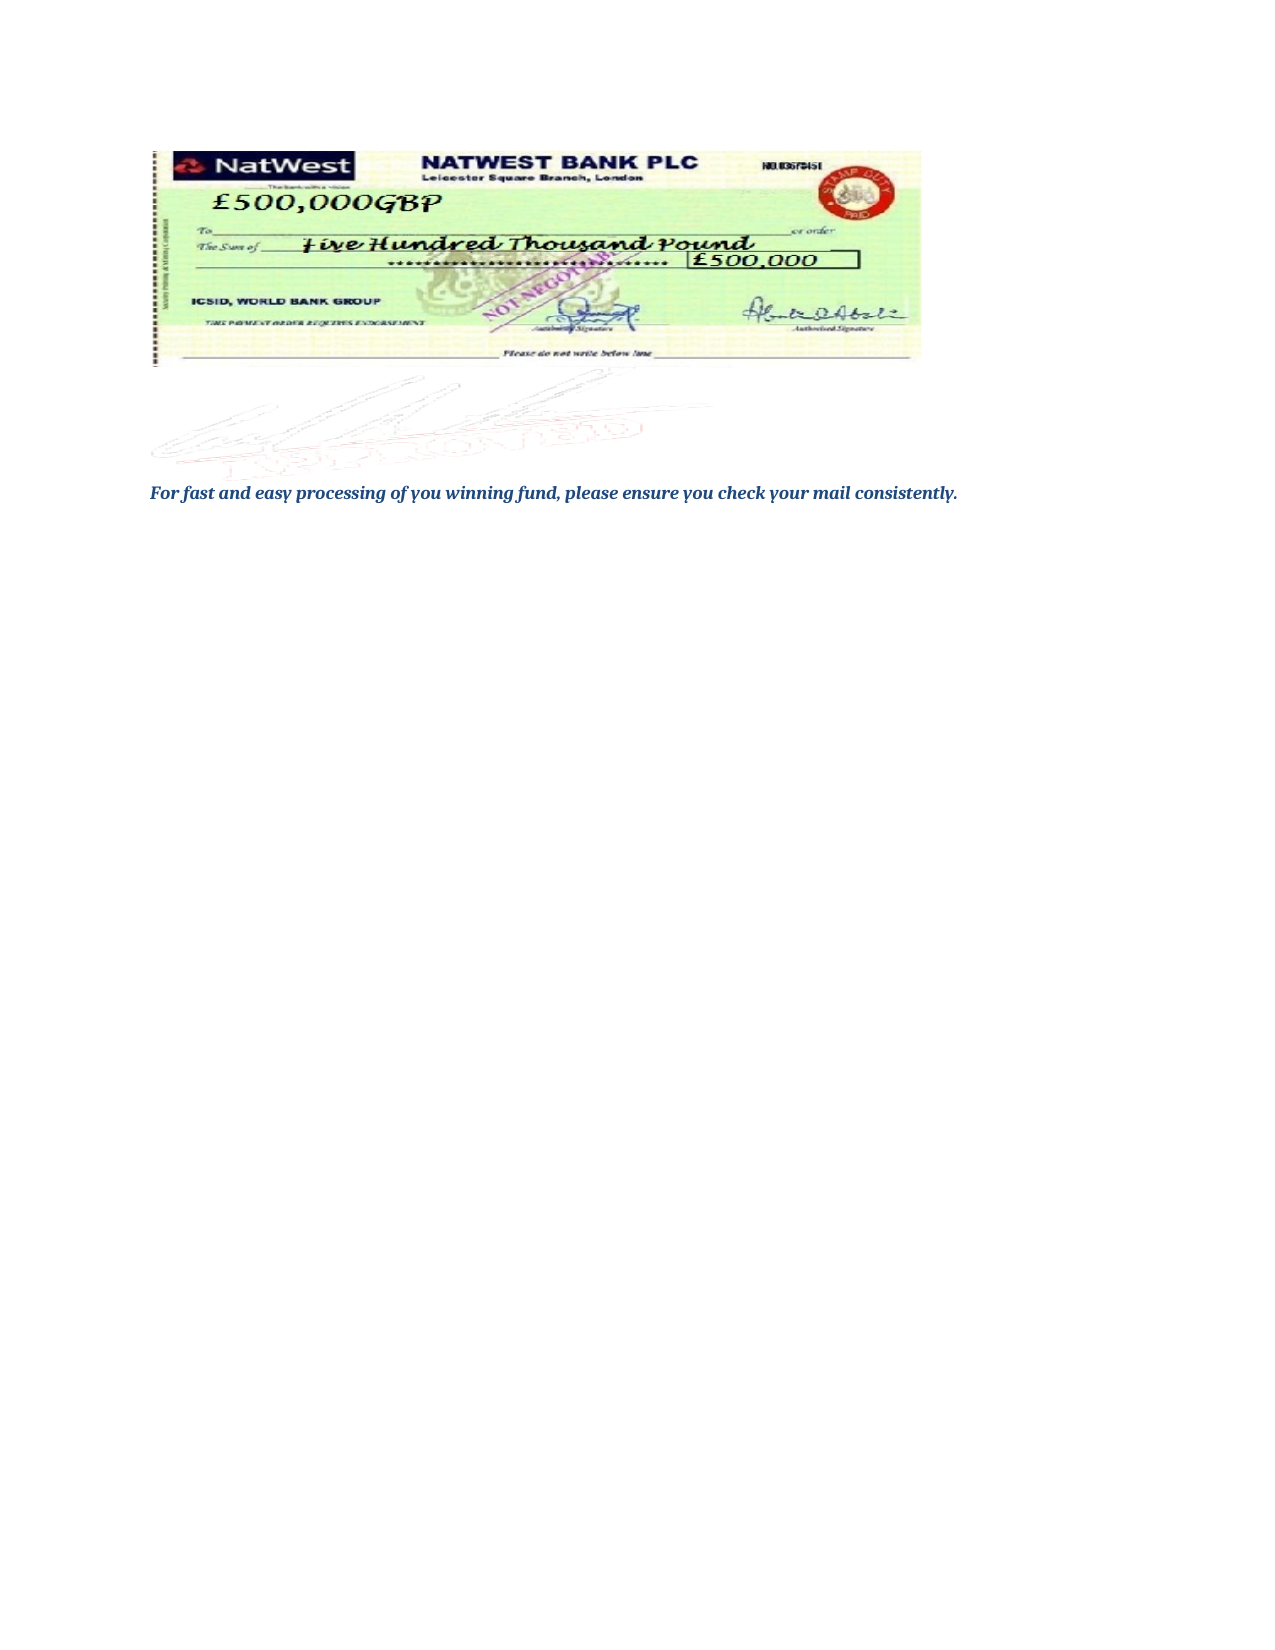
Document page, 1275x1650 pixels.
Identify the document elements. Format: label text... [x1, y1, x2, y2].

picture [150, 150, 922, 368]
text For fast and easy processing of you winning fund, please ensure you check your mail consistently. [150, 482, 1125, 504]
